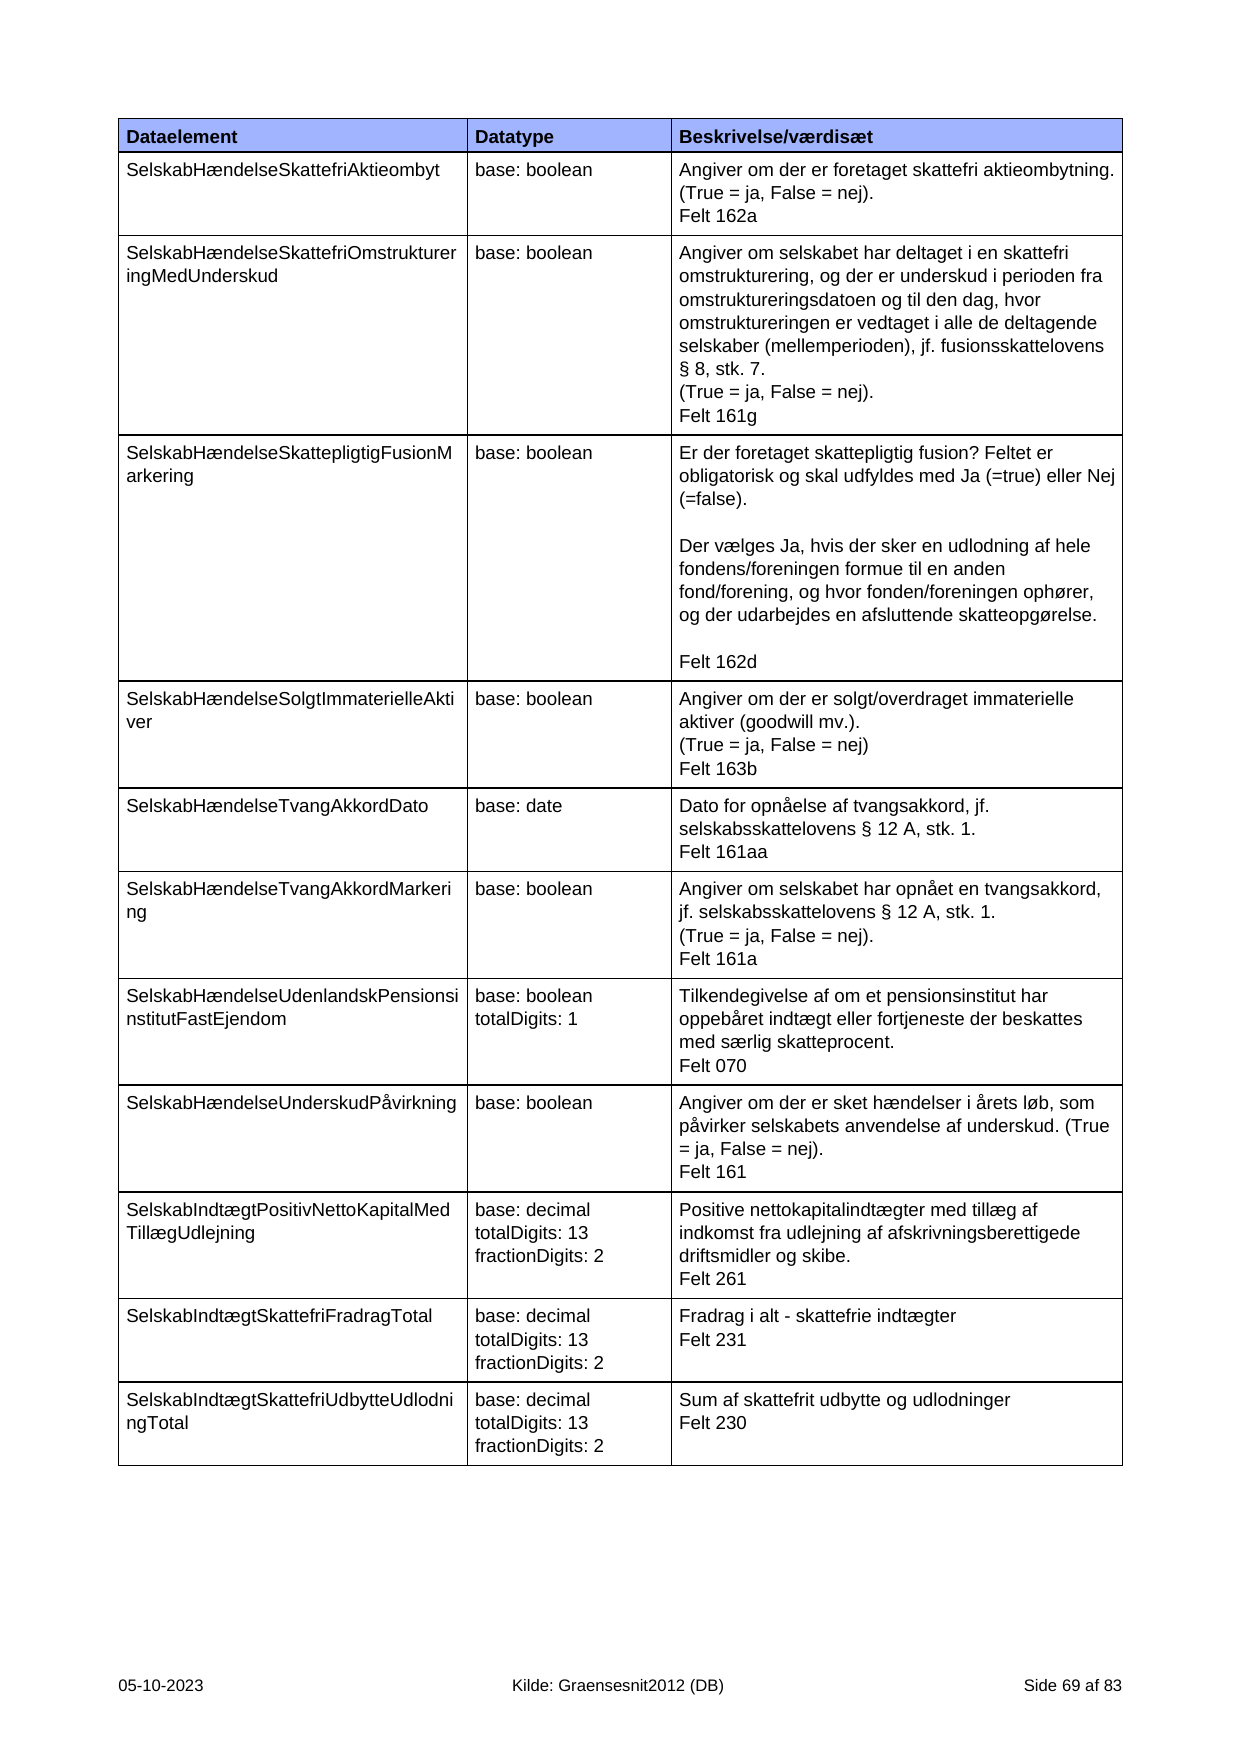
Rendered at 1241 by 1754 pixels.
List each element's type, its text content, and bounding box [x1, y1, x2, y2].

table_cell Angiver om selskabet har deltaget i en skattefri omstrukturering, og der er underskud i perioden fra omstruktureringsdatoen og til den dag, hvor omstruktureringen er vedtaget i alle de deltagende selskaber (mellemperioden), jf. fusionsskattelovens § 8, stk. 7. (True = ja, False = nej). Felt 161g [672, 236, 1122, 434]
table_header Beskrivelse/værdisæt [672, 119, 1122, 151]
table_cell base: boolean [468, 872, 671, 977]
table_cell Fradrag i alt - skattefrie indtægter Felt 231 [672, 1299, 1122, 1381]
table_cell Tilkendegivelse af om et pensionsinstitut har oppebåret indtægt eller fortjeneste der beskattes med særlig skatteprocent. Felt 070 [672, 979, 1122, 1084]
table_cell base: date [468, 789, 671, 871]
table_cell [468, 1383, 671, 1465]
table_cell Sum af skattefrit udbytte og udlodninger Felt 230 [672, 1383, 1122, 1465]
table_cell Er der foretaget skattepligtig fusion? Feltet er obligatorisk og skal udfyldes med Ja (=true) eller Nej (=false). Der vælges Ja, hvis der sker en udlodning af hele fondens/foreningen formue til en anden fond/forening, og hvor fonden/foreningen ophører, og der udarbejdes en afsluttende skatteopgørelse. Felt 162d [672, 436, 1122, 680]
table_cell SelskabHændelseSkattefriOmstruktureringMedUnderskud [119, 236, 467, 434]
table_cell SelskabHændelseSkattepligtigFusionMarkering [119, 436, 467, 680]
table_cell base: boolean totalDigits: 1 [468, 979, 671, 1084]
table_cell base: boolean [468, 153, 671, 234]
table_cell base: boolean [468, 682, 671, 787]
table_cell Angiver om der er sket hændelser i årets løb, som påvirker selskabets anvendelse af underskud. (True = ja, False = nej). Felt 161 [672, 1086, 1122, 1191]
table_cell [468, 1299, 671, 1381]
table_cell SelskabHændelseSkattefriAktieombyt [119, 153, 467, 234]
table_cell SelskabIndtægtPositivNettoKapitalMedTillægUdlejning [119, 1193, 467, 1298]
table_cell SelskabHændelseUdenlandskPensionsinstitutFastEjendom [119, 979, 467, 1084]
table_header Datatype [468, 119, 671, 151]
table_cell base: decimal totalDigits: 13 fractionDigits: 2 [468, 1193, 671, 1298]
table_cell Dato for opnåelse af tvangsakkord, jf. selskabsskattelovens § 12 A, stk. 1. Felt 161aa [672, 789, 1122, 871]
table_header Dataelement [119, 119, 467, 151]
table_cell base: boolean [468, 436, 671, 680]
table_cell Angiver om der er foretaget skattefri aktieombytning. (True = ja, False = nej). Felt 162a [672, 153, 1122, 234]
table_cell base: boolean [468, 236, 671, 434]
table_cell SelskabIndtægtSkattefriUdbytteUdlodningTotal [119, 1383, 467, 1465]
table_cell Angiver om selskabet har opnået en tvangsakkord, jf. selskabsskattelovens § 12 A, stk. 1. (True = ja, False = nej). Felt 161a [672, 872, 1122, 977]
table_cell SelskabHændelseTvangAkkordMarkering [119, 872, 467, 977]
table_cell SelskabIndtægtSkattefriFradragTotal [119, 1299, 467, 1381]
table_cell Angiver om der er solgt/overdraget immaterielle aktiver (goodwill mv.). (True = ja, False = nej) Felt 163b [672, 682, 1122, 787]
table_cell SelskabHændelseSolgtImmaterielleAktiver [119, 682, 467, 787]
table_cell base: boolean [468, 1086, 671, 1191]
table_cell Positive nettokapitalindtægter med tillæg af indkomst fra udlejning af afskrivningsberettigede driftsmidler og skibe. Felt 261 [672, 1193, 1122, 1298]
table_cell SelskabHændelseUnderskudPåvirkning [119, 1086, 467, 1191]
table_cell SelskabHændelseTvangAkkordDato [119, 789, 467, 871]
